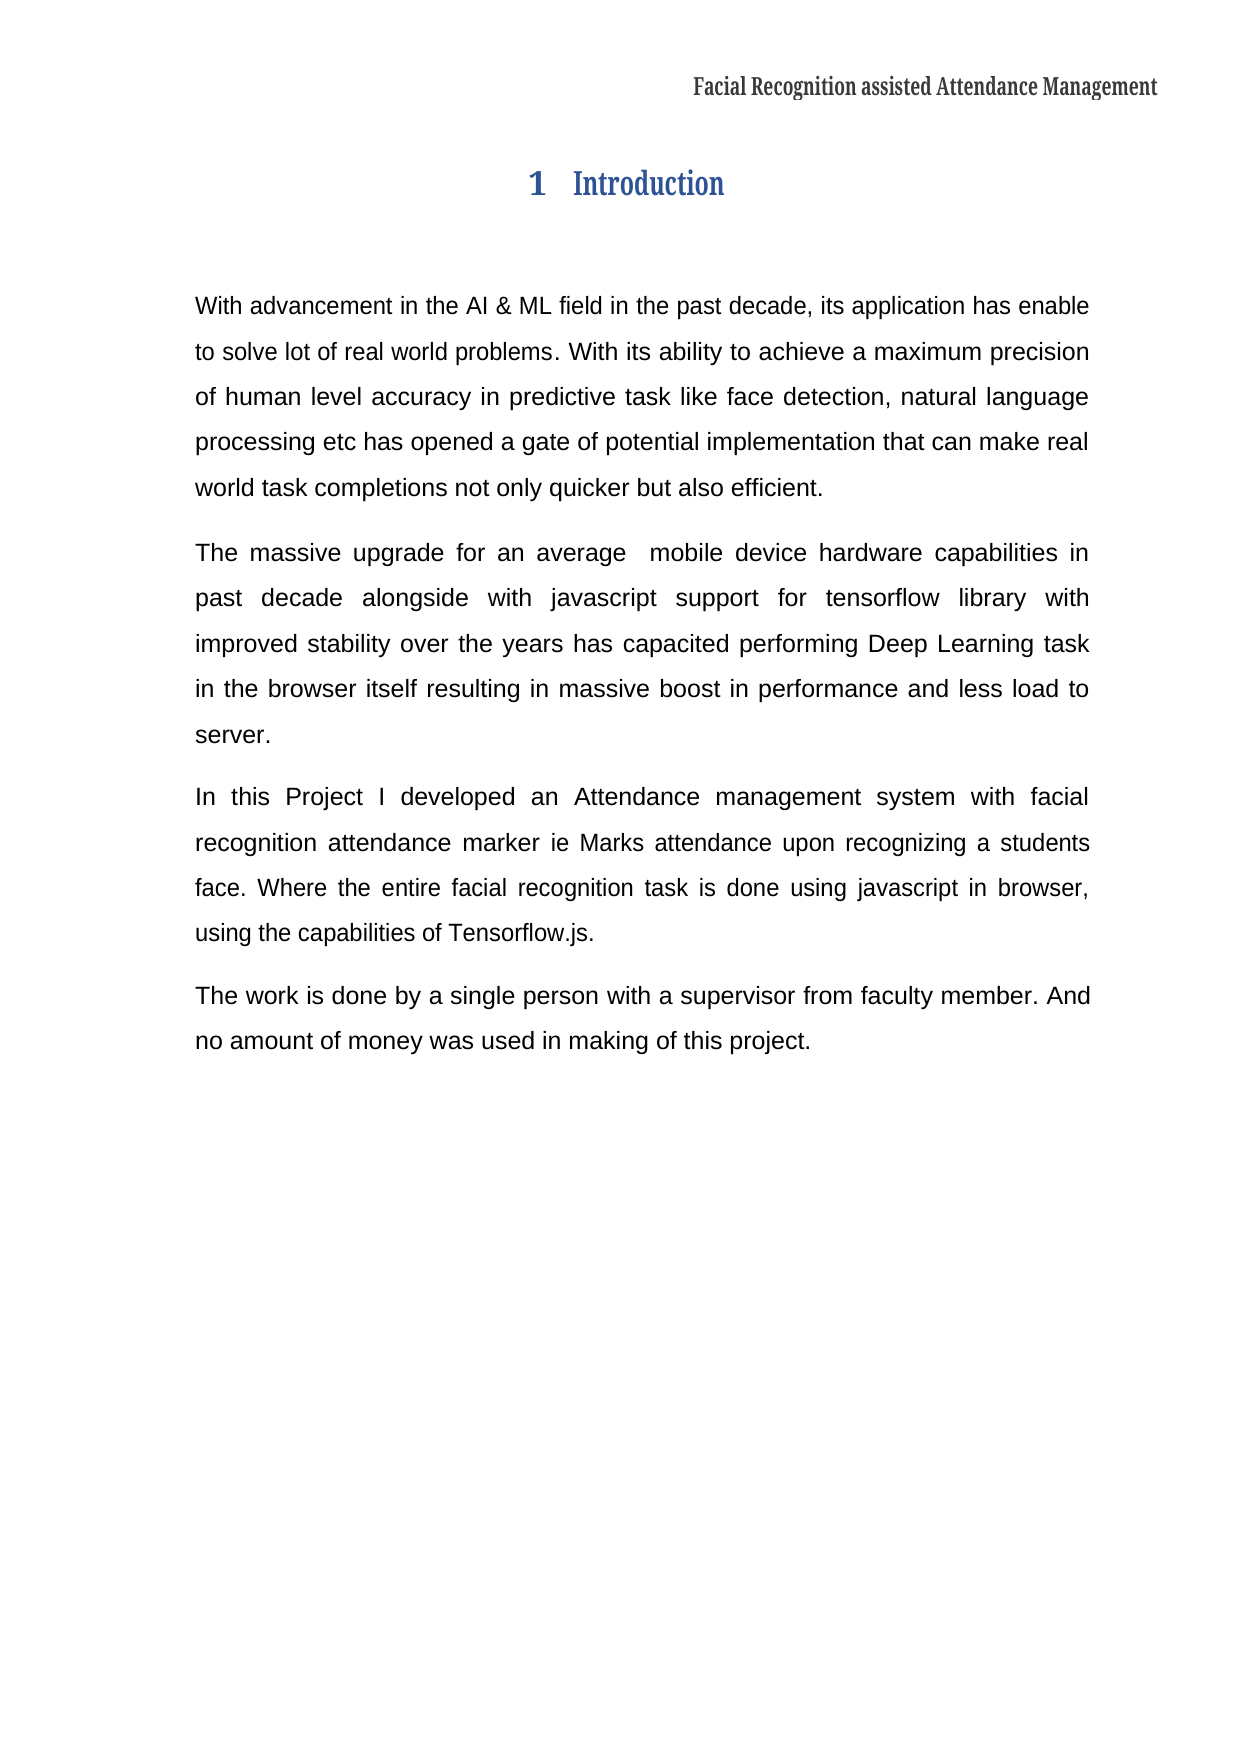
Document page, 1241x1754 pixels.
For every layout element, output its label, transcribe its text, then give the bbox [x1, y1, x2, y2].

text With advancement in the AI & ML field in the past decade, its application has enable to solve lot of real world problems. With its ability to achieve a maximum precision of human level accuracy in predictive task like face detection, natural language processing etc has opened a gate of potential implementation that can make real world task completions not only quicker but also efficient. [195, 291, 1091, 501]
text The massive upgrade for an average mobile device hardware capabilities in past decade alongside with javascript support for tensorflow library with improved stability over the years has capacited performing Deep Learning task in the browser itself resulting in massive boost in performance and less load to server. [195, 538, 1091, 748]
list Introduction [528, 160, 1103, 205]
text In this Project I developed an Attendance management system with facial recognition attendance marker ie Marks attendance upon recognizing a students face. Where the entire facial recognition task is done using javascript in browser, using the capabilities of Tensorflow.js. [195, 782, 1091, 947]
text The work is done by a single person with a supervisor from faculty member. And no amount of money was used in making of this project. [195, 981, 1091, 1055]
